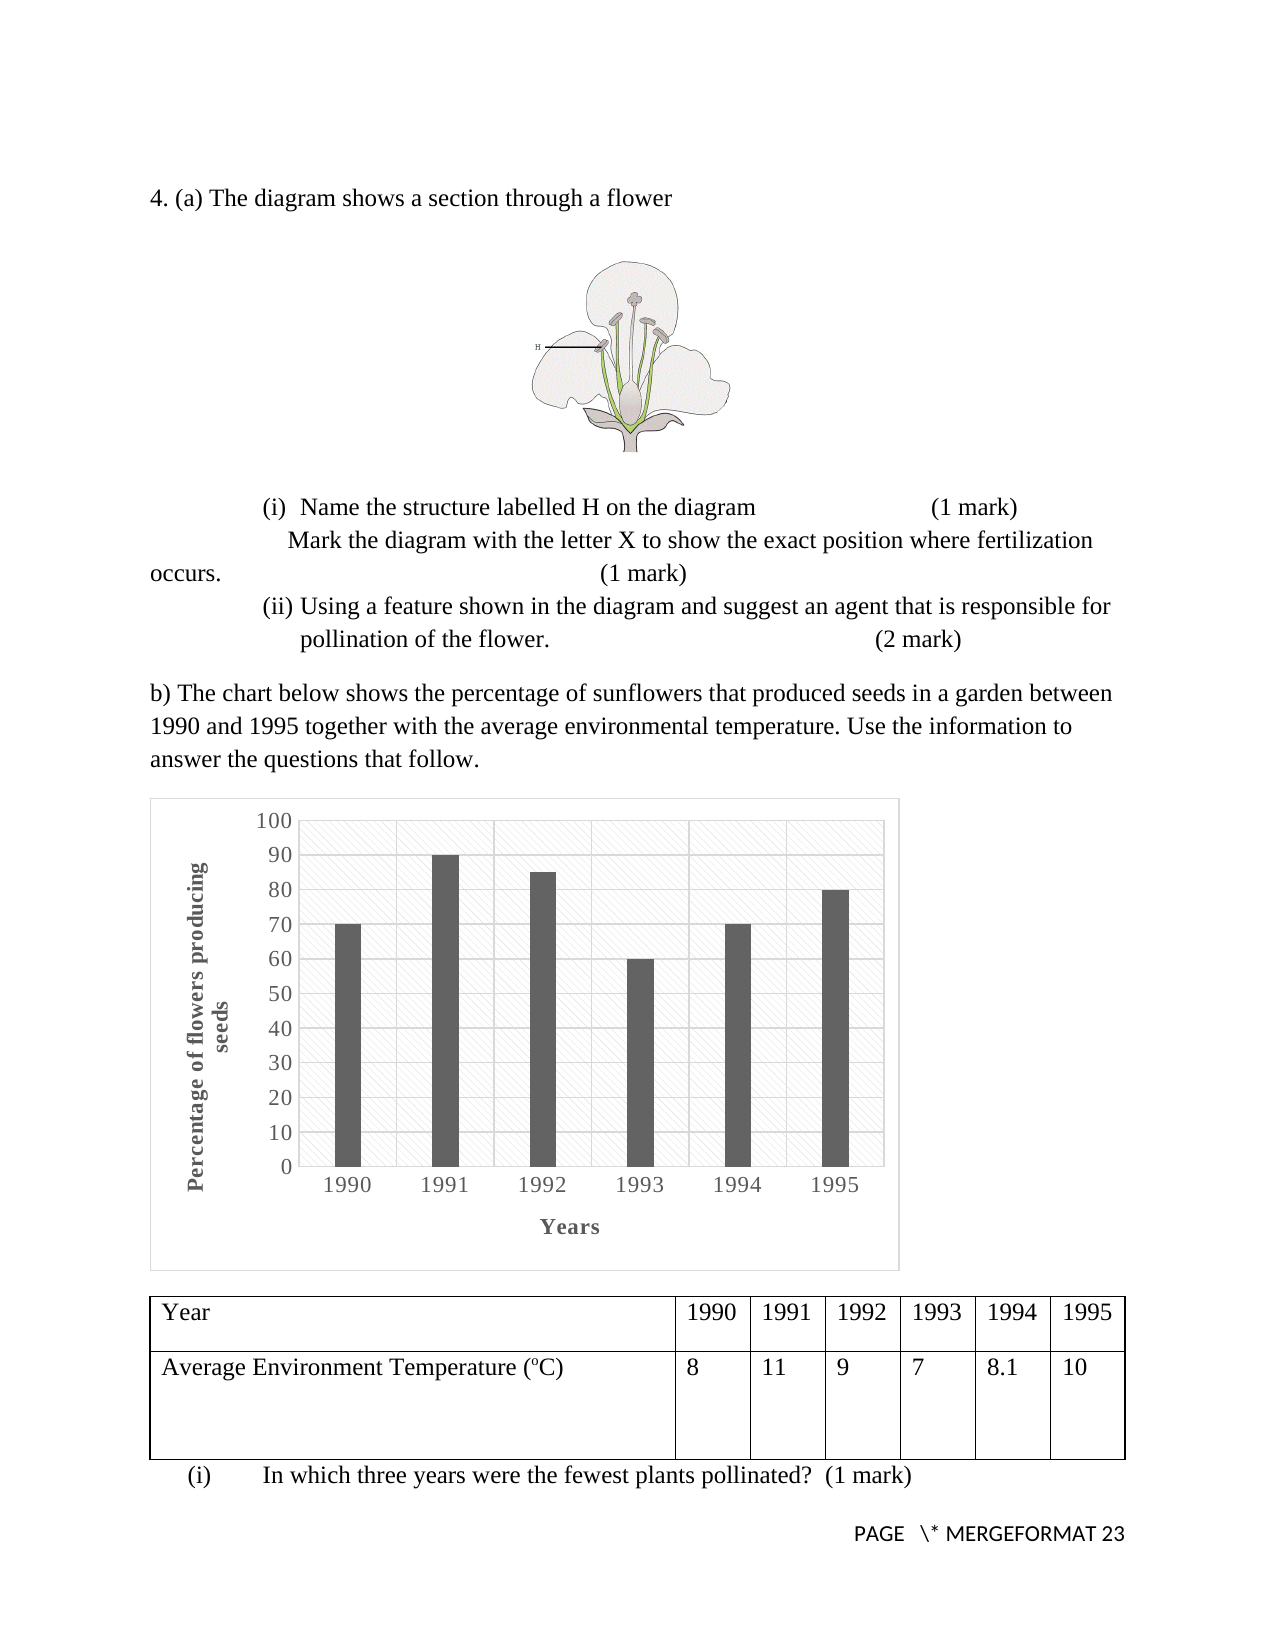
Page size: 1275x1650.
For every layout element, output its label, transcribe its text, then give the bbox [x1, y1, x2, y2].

table_header 1994 [976, 1297, 1050, 1351]
table_cell 11 [751, 1352, 825, 1459]
text Mark the diagram with the letter X to show the exact position where fertilization occurs. (1 mark) [150, 525, 1125, 587]
table_cell 8.1 [976, 1352, 1050, 1459]
table_cell 8 [676, 1352, 750, 1459]
list Name the structure labelled H on the diagram (1 mark) [262, 492, 1125, 521]
text 4. (a) The diagram shows a section through a flower [150, 183, 1125, 212]
table_header 1990 [676, 1297, 750, 1351]
table_header Year [151, 1297, 675, 1351]
table_cell 9 [826, 1352, 900, 1459]
table_header 1993 [901, 1297, 975, 1351]
table_header 1995 [1051, 1297, 1124, 1351]
text b) The chart below shows the percentage of sunflowers that produced seeds in a garden between 1990 and 1995 together with the average environmental temperature. Use the information to answer the questions that follow. [150, 678, 1125, 773]
table_cell 7 [901, 1352, 975, 1459]
list Using a feature shown in the diagram and suggest an agent that is responsible for pollination of the flower. (2 mark) [262, 591, 1125, 653]
table_cell 10 [1051, 1352, 1124, 1459]
list In which three years were the fewest plants pollinated? (1 mark) [187, 1460, 1125, 1489]
table_cell Average Environment Temperature (oC) [151, 1352, 675, 1459]
picture [521, 249, 754, 455]
table_header 1991 [751, 1297, 825, 1351]
table_header 1992 [826, 1297, 900, 1351]
